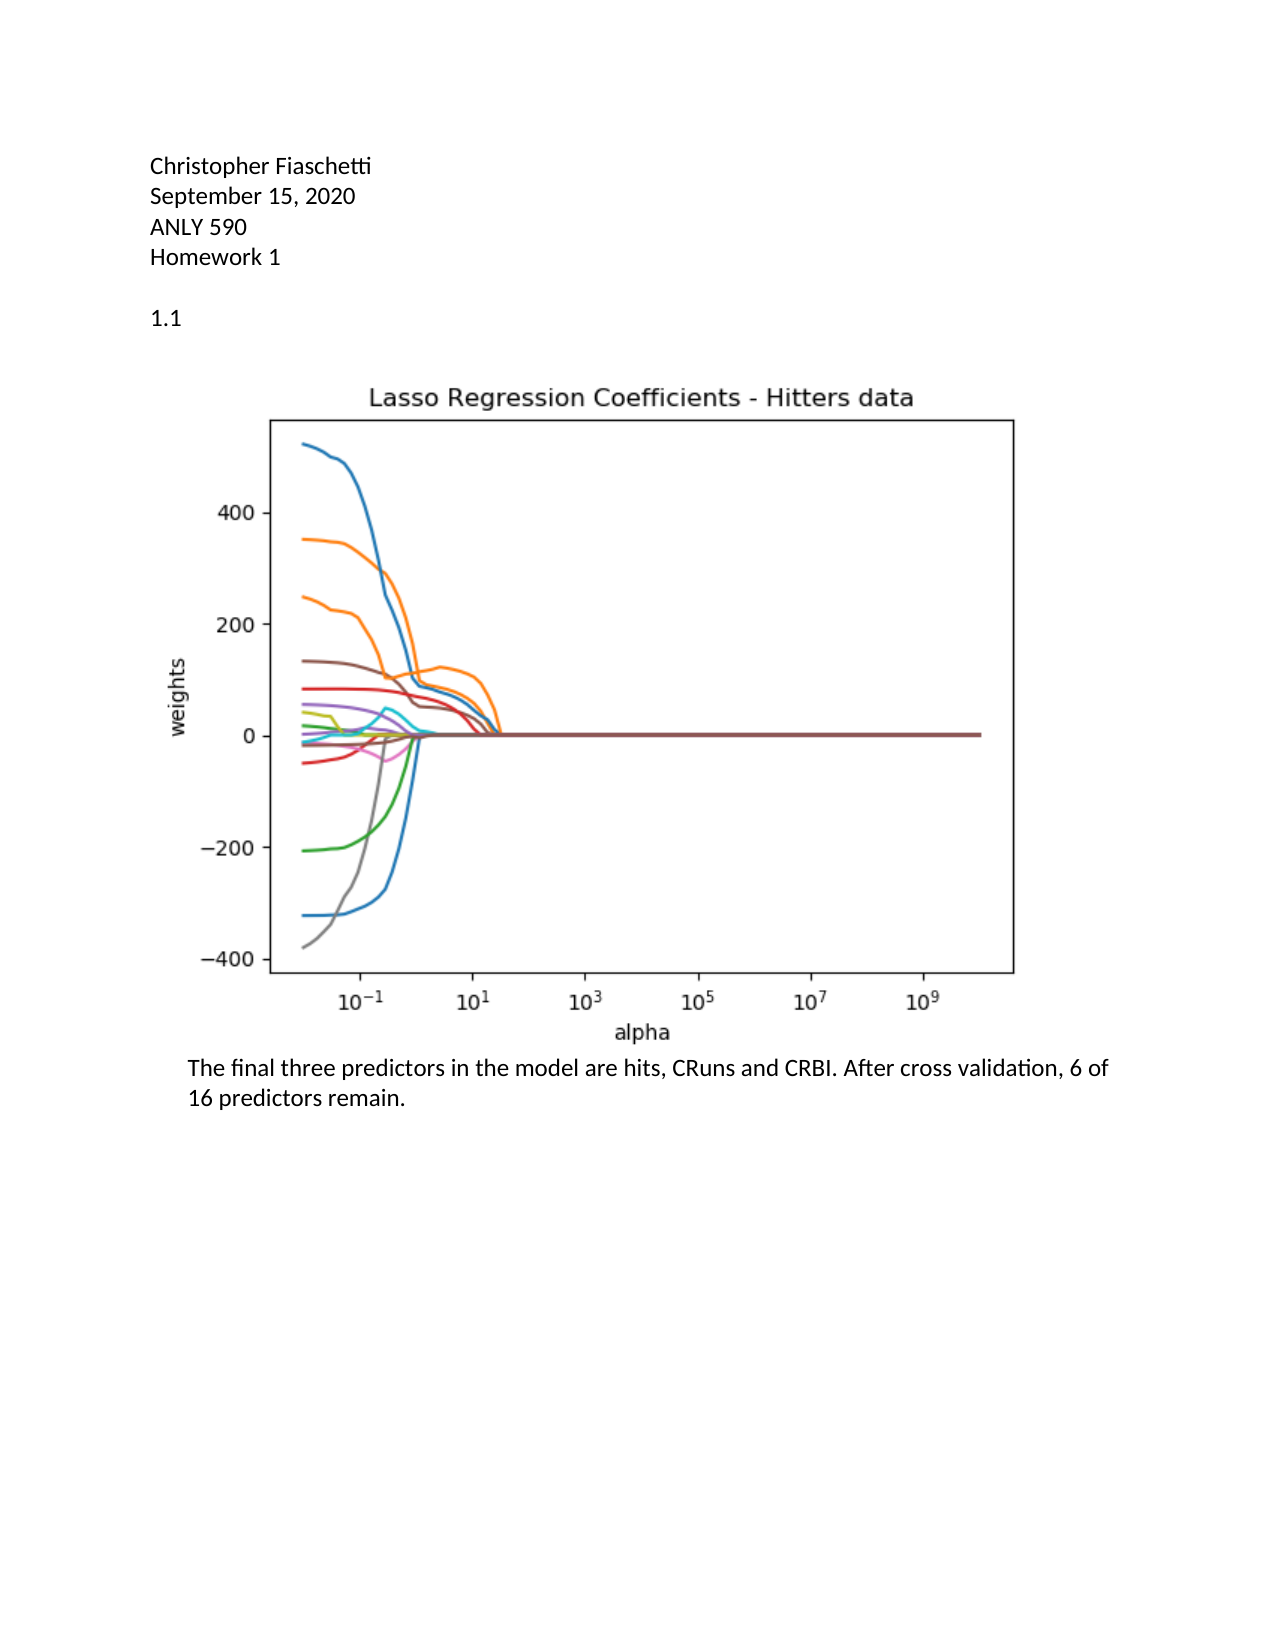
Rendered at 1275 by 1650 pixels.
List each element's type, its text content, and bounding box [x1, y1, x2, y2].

picture [150, 333, 1109, 1052]
list The final three predictors in the model are hits, CRuns and CRBI. After cross validation, 6 of 16 predictors remain. [187, 1052, 1125, 1113]
text September 15, 2020 [150, 181, 1125, 211]
text ANLY 590 [150, 211, 1125, 242]
text Homework 1 [150, 242, 1125, 272]
text Christopher Fiaschetti [150, 150, 1125, 181]
